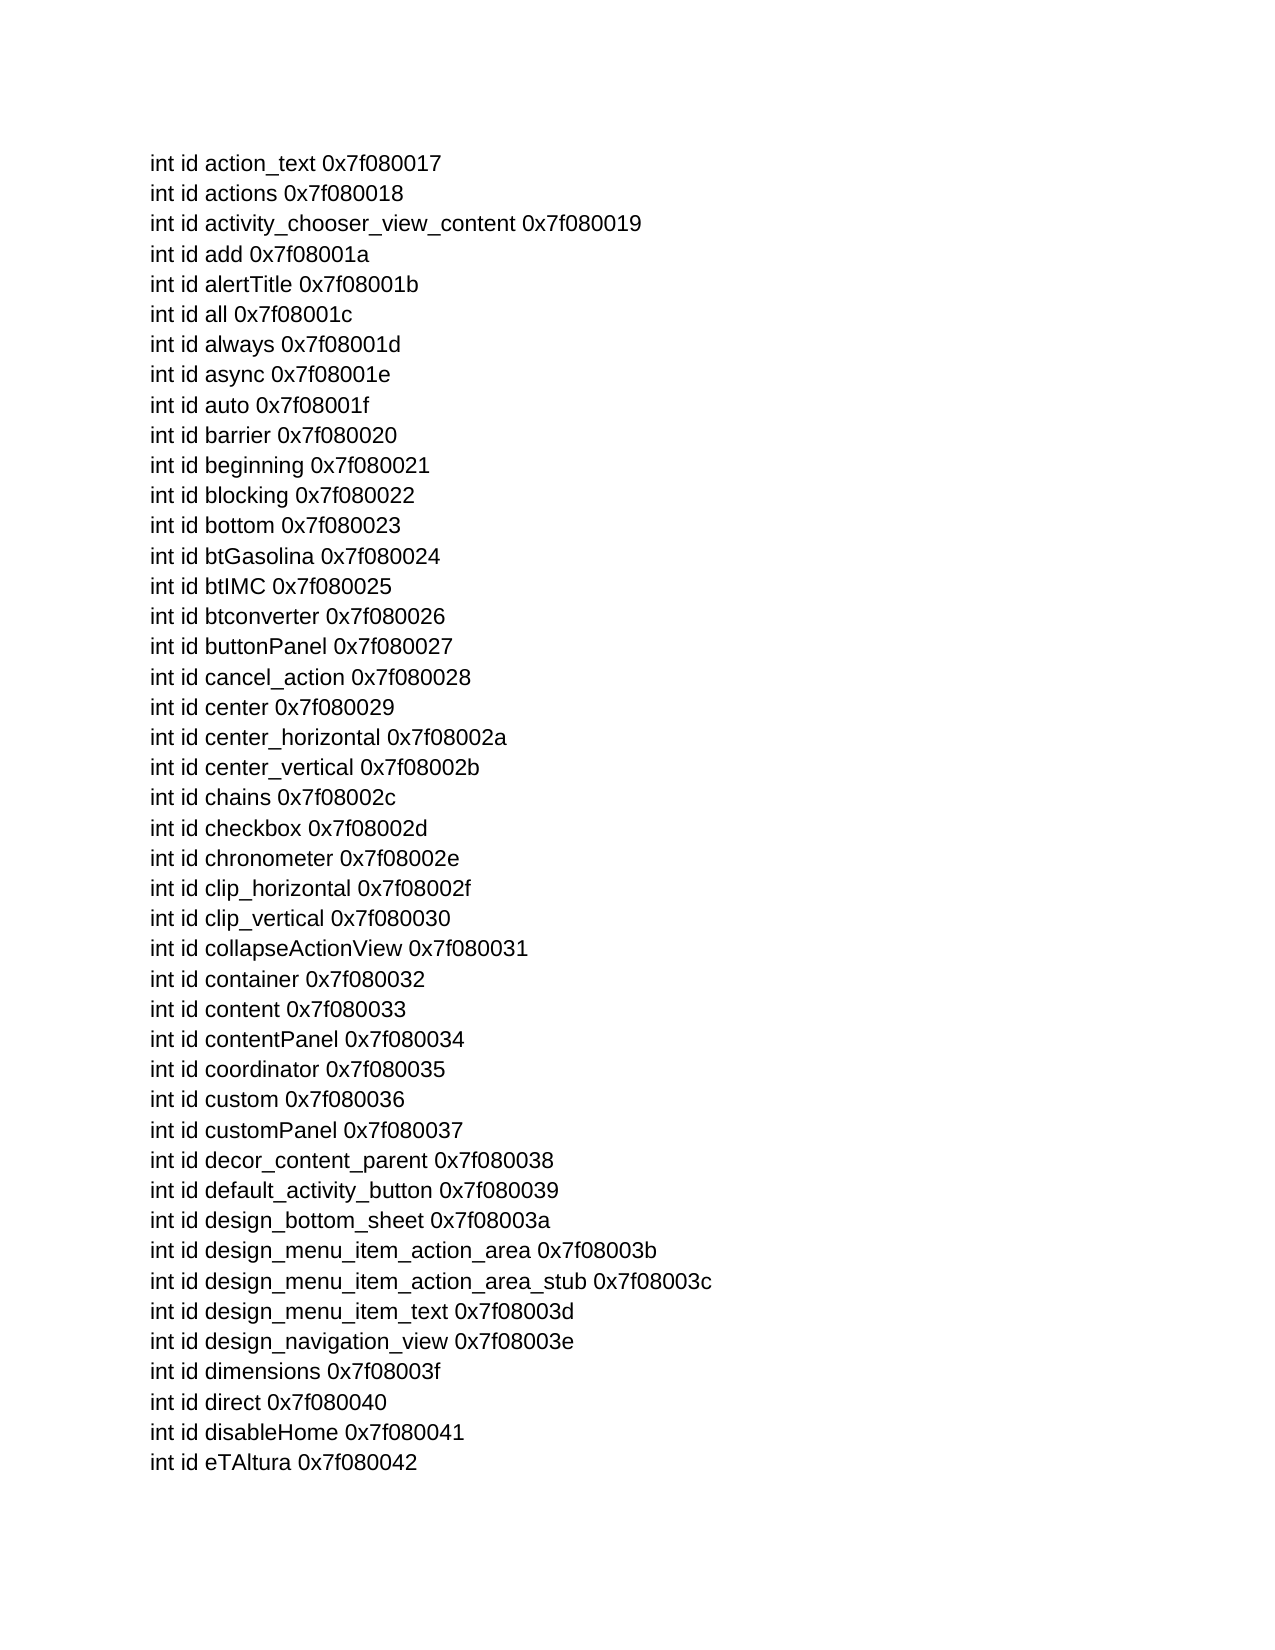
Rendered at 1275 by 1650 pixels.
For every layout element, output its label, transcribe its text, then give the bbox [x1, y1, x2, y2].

text int id design_navigation_view 0x7f08003e [150, 1328, 1125, 1354]
text int id center_vertical 0x7f08002b [150, 754, 1125, 781]
text int id actions 0x7f080018 [150, 180, 1125, 207]
text int id btGasolina 0x7f080024 [150, 543, 1125, 569]
text int id customPanel 0x7f080037 [150, 1117, 1125, 1143]
text int id always 0x7f08001d [150, 331, 1125, 358]
text int id contentPanel 0x7f080034 [150, 1026, 1125, 1052]
text int id coordinator 0x7f080035 [150, 1056, 1125, 1083]
text int id beginning 0x7f080021 [150, 452, 1125, 478]
text int id container 0x7f080032 [150, 966, 1125, 992]
text int id activity_chooser_view_content 0x7f080019 [150, 210, 1125, 237]
text int id direct 0x7f080040 [150, 1388, 1125, 1415]
text int id barrier 0x7f080020 [150, 422, 1125, 448]
text int id clip_horizontal 0x7f08002f [150, 875, 1125, 901]
text int id center 0x7f080029 [150, 694, 1125, 720]
text int id default_activity_button 0x7f080039 [150, 1177, 1125, 1203]
text int id add 0x7f08001a [150, 241, 1125, 267]
text int id design_menu_item_action_area_stub 0x7f08003c [150, 1268, 1125, 1294]
text int id decor_content_parent 0x7f080038 [150, 1147, 1125, 1173]
text int id design_menu_item_action_area 0x7f08003b [150, 1237, 1125, 1264]
text int id btIMC 0x7f080025 [150, 573, 1125, 599]
text int id buttonPanel 0x7f080027 [150, 633, 1125, 660]
text int id dimensions 0x7f08003f [150, 1358, 1125, 1385]
text int id custom 0x7f080036 [150, 1086, 1125, 1113]
text int id action_text 0x7f080017 [150, 150, 1125, 176]
text int id cancel_action 0x7f080028 [150, 663, 1125, 690]
text int id collapseActionView 0x7f080031 [150, 935, 1125, 962]
text int id eTAltura 0x7f080042 [150, 1449, 1125, 1475]
text int id all 0x7f08001c [150, 301, 1125, 327]
text int id design_menu_item_text 0x7f08003d [150, 1298, 1125, 1324]
text int id auto 0x7f08001f [150, 392, 1125, 418]
text int id chains 0x7f08002c [150, 784, 1125, 811]
text int id checkbox 0x7f08002d [150, 814, 1125, 841]
text int id blocking 0x7f080022 [150, 482, 1125, 509]
text int id clip_vertical 0x7f080030 [150, 905, 1125, 932]
text int id center_horizontal 0x7f08002a [150, 724, 1125, 750]
text int id btconverter 0x7f080026 [150, 603, 1125, 629]
text int id alertTitle 0x7f08001b [150, 271, 1125, 297]
text int id bottom 0x7f080023 [150, 512, 1125, 539]
text int id chronometer 0x7f08002e [150, 845, 1125, 871]
text int id design_bottom_sheet 0x7f08003a [150, 1207, 1125, 1234]
text int id content 0x7f080033 [150, 996, 1125, 1022]
text int id disableHome 0x7f080041 [150, 1419, 1125, 1445]
text int id async 0x7f08001e [150, 361, 1125, 388]
